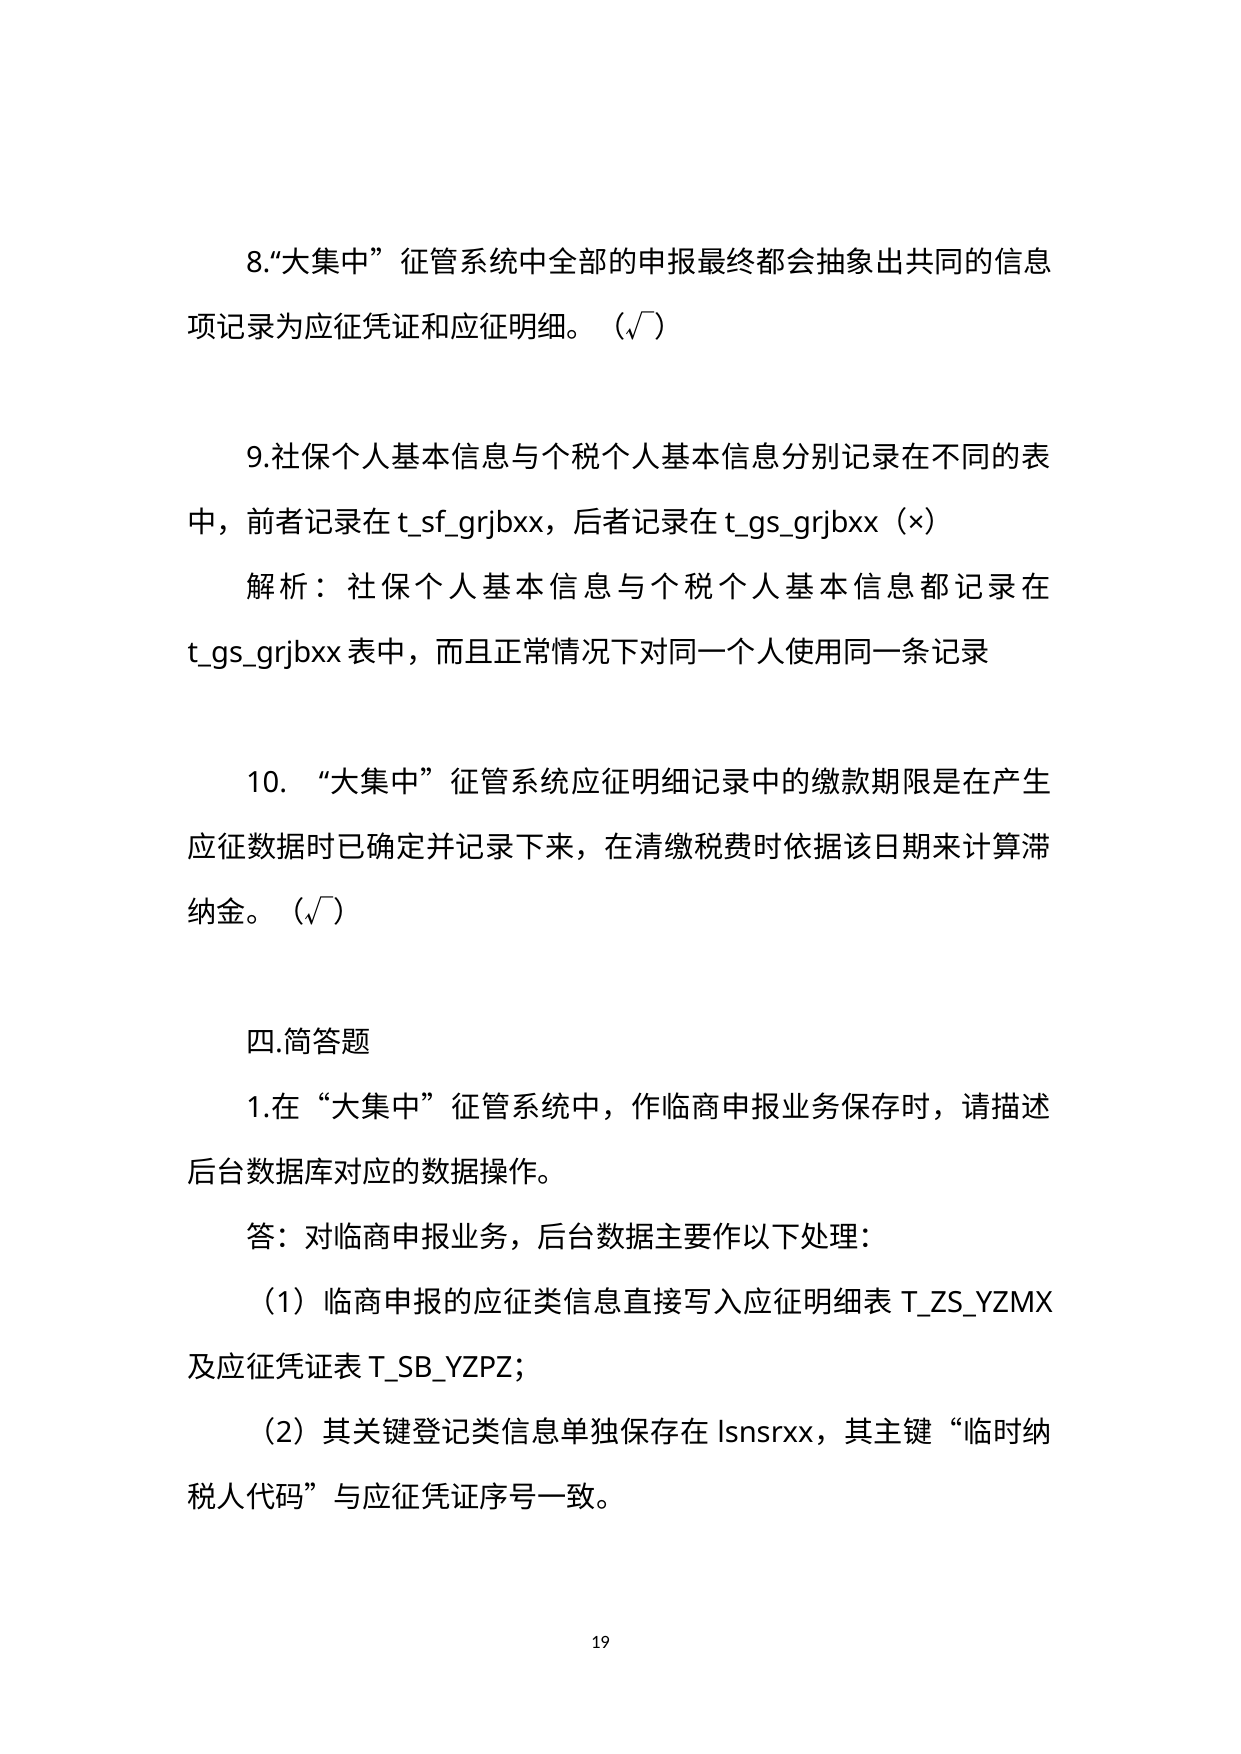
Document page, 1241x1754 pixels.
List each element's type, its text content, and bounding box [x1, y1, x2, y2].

text 10. “大集中”征管系统应征明细记录中的缴款期限是在产生应征数据时已确定并记录下来，在清缴税费时依据该日期来计算滞纳金。（√） [187, 747, 1053, 942]
text 答：对临商申报业务，后台数据主要作以下处理： [187, 1202, 1053, 1267]
text 四.简答题 [187, 1007, 1053, 1072]
text 8.“大集中”征管系统中全部的申报最终都会抽象出共同的信息项记录为应征凭证和应征明细。（√） [187, 227, 1053, 357]
text 解析：社保个人基本信息与个税个人基本信息都记录在t_gs_grjbxx表中，而且正常情况下对同一个人使用同一条记录 [187, 552, 1053, 682]
text （2）其关键登记类信息单独保存在lsnsrxx，其主键“临时纳税人代码”与应征凭证序号一致。 [187, 1397, 1053, 1527]
text （1）临商申报的应征类信息直接写入应征明细表T_ZS_YZMX及应征凭证表T_SB_YZPZ； [187, 1267, 1053, 1397]
text 9.社保个人基本信息与个税个人基本信息分别记录在不同的表中，前者记录在t_sf_grjbxx，后者记录在t_gs_grjbxx（×） [187, 422, 1053, 552]
text 1.在“大集中”征管系统中，作临商申报业务保存时，请描述后台数据库对应的数据操作。 [187, 1072, 1053, 1202]
